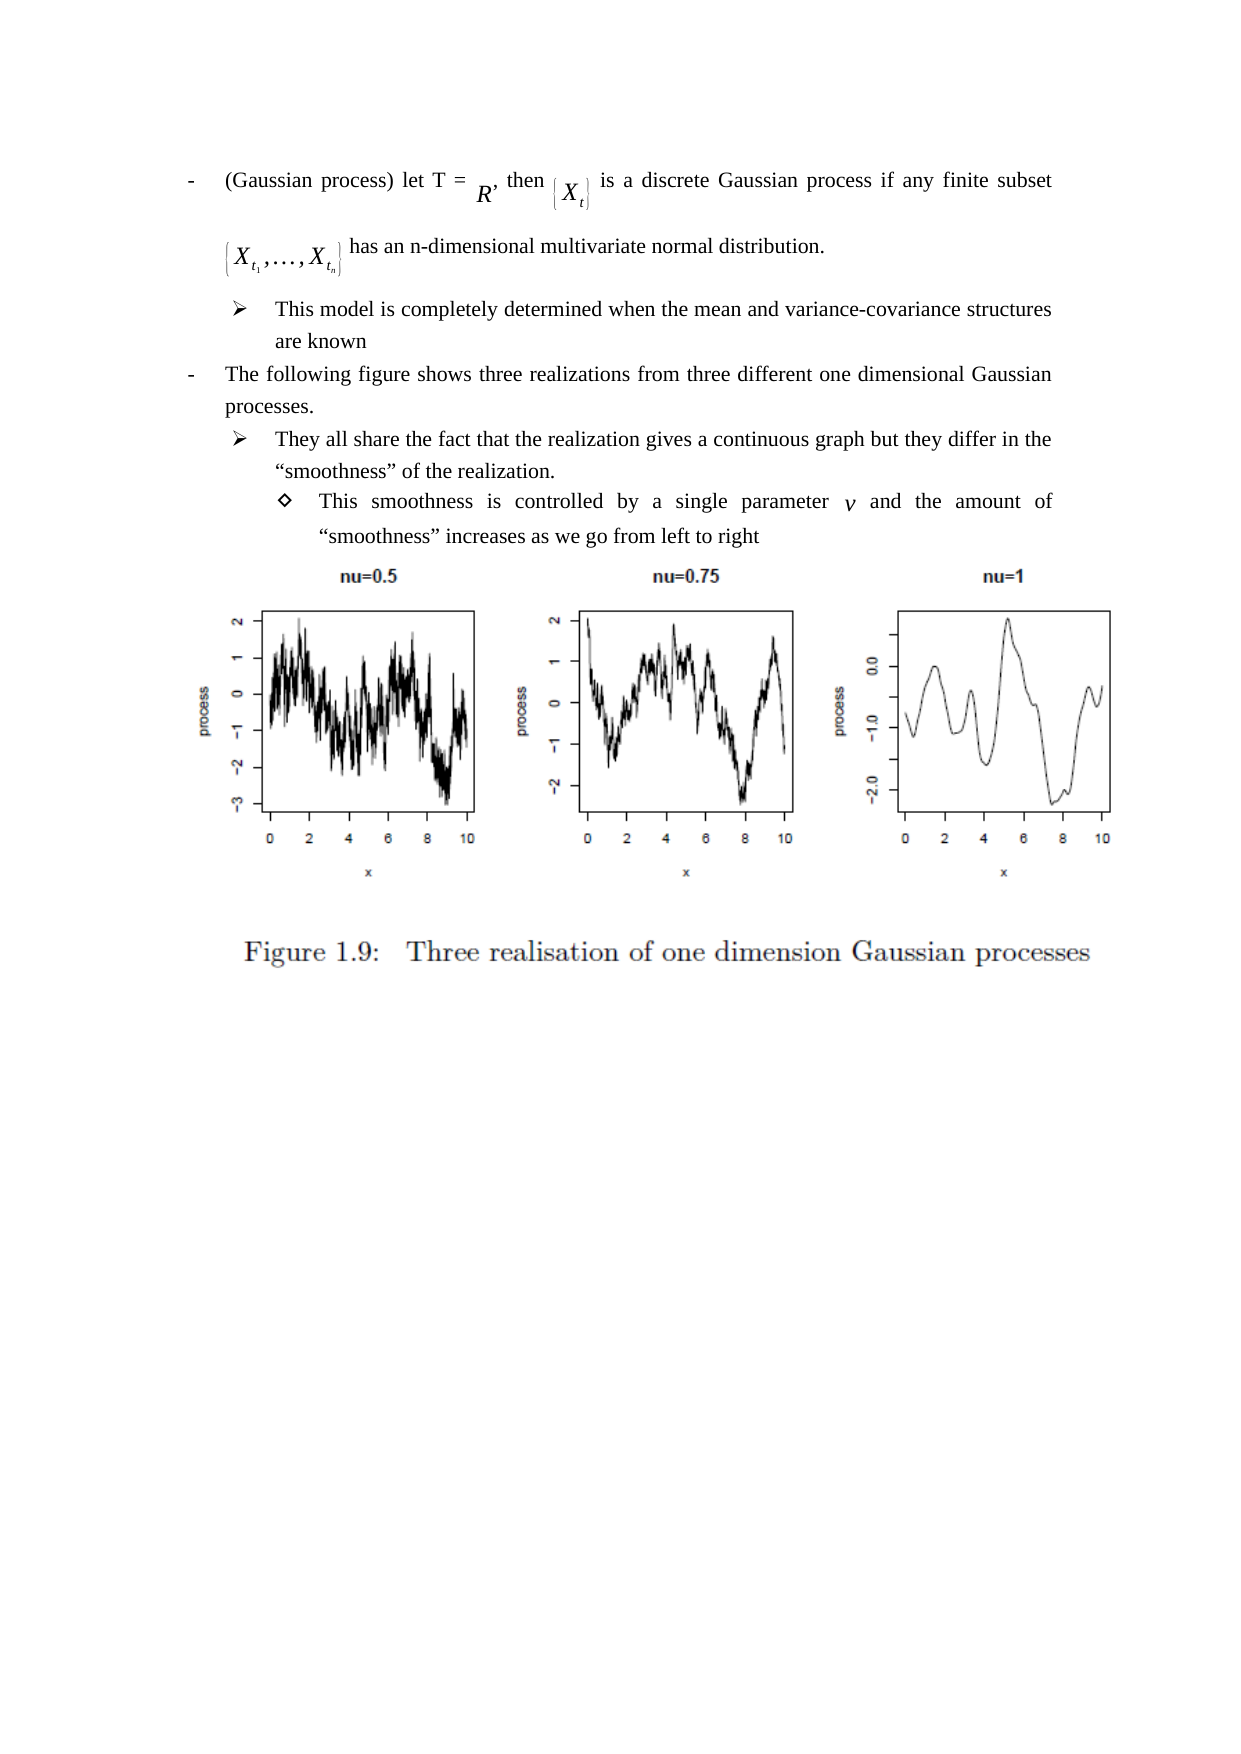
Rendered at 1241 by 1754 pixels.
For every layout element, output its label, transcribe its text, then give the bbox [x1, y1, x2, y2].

list This smoothness is controlled by a single parameter and the amount of “smoothness” increases as we go from left to right [275, 487, 1053, 552]
list The following figure shows three realizations from three different one dimensional Gaussian processes. [187, 357, 1053, 422]
list They all share the fact that the realization gives a continuous graph but they differ in the “smoothness” of the realization. [231, 422, 1053, 487]
picture [187, 552, 1134, 982]
list This model is completely determined when the mean and variance-covariance structures are known [231, 292, 1053, 357]
list (Gaussian process) let T = , then is a discrete Gaussian process if any finite subset has an n-dimensional multivariate normal distribution. [187, 162, 1053, 292]
